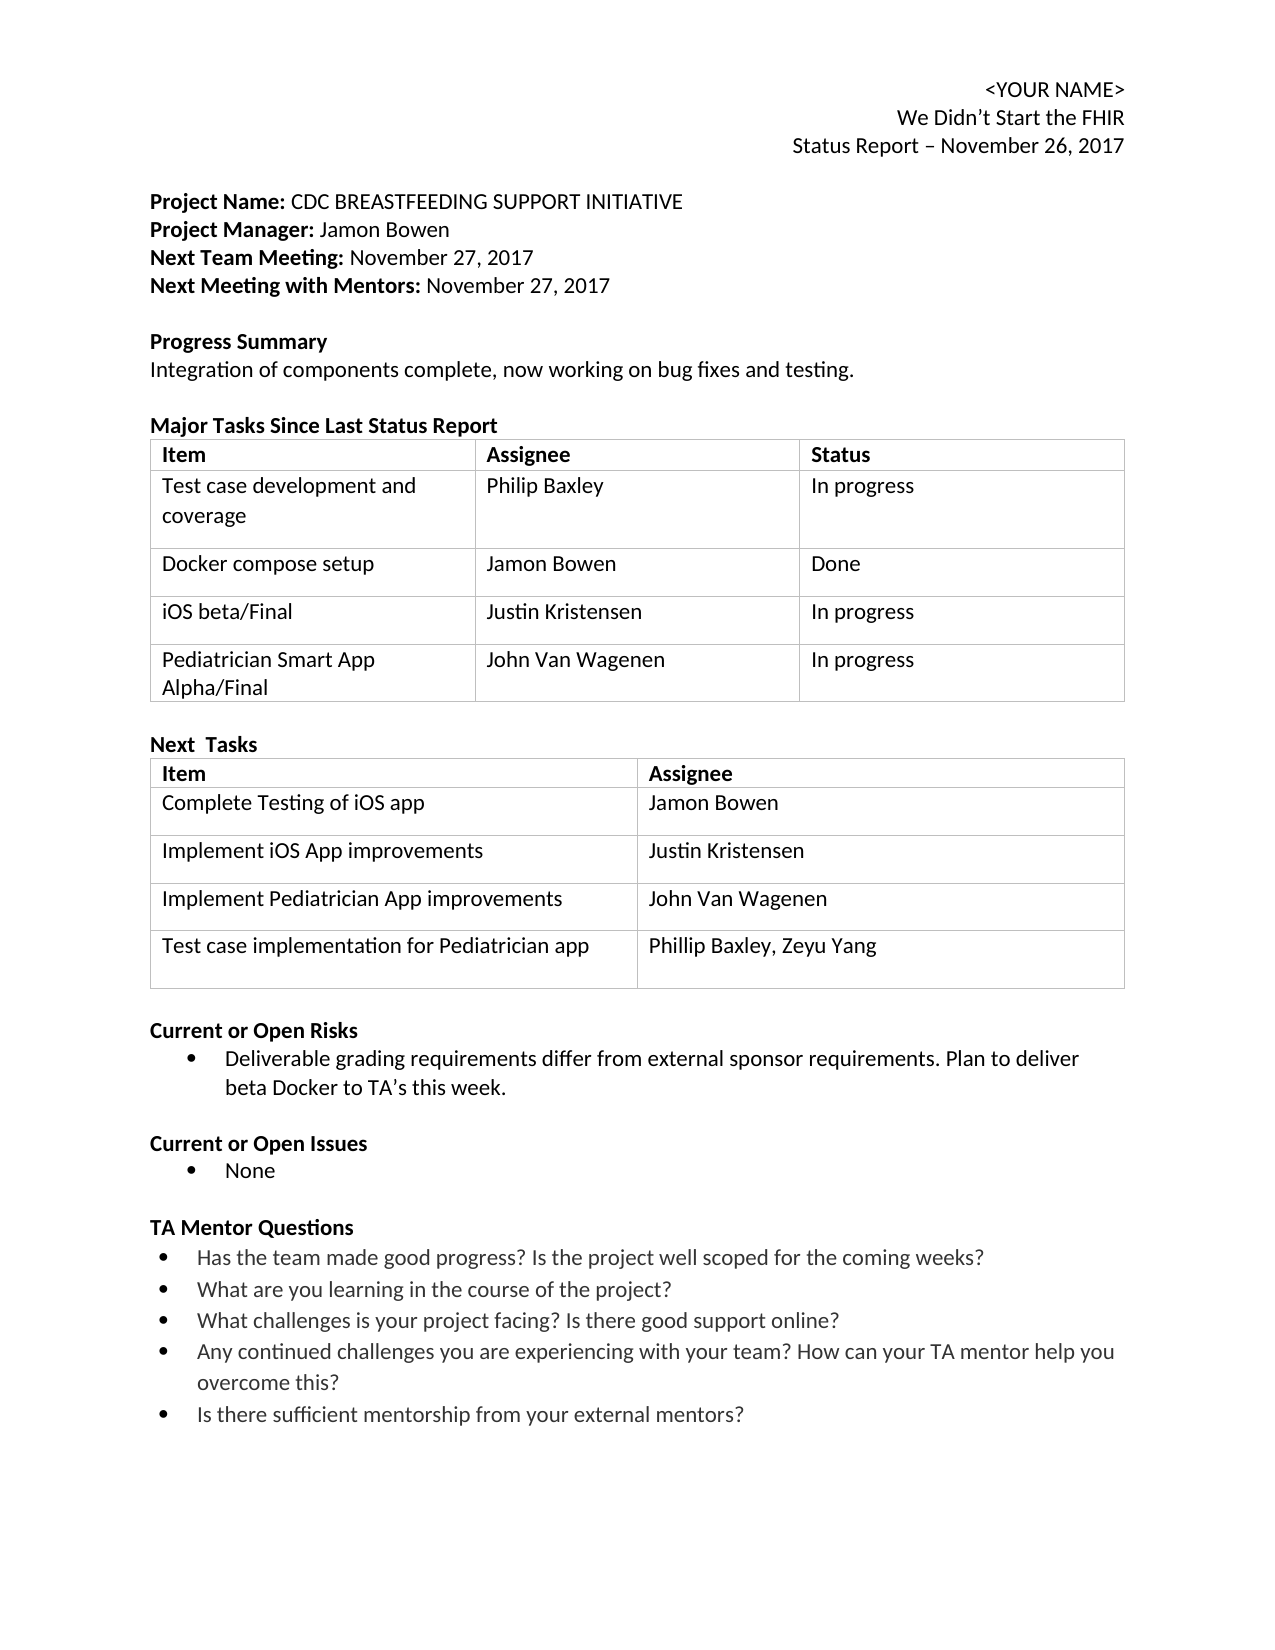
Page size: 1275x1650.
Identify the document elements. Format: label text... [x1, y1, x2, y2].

list What challenges is your project facing? Is there good support online? [159, 1303, 1125, 1334]
table_cell In progress [800, 471, 1124, 548]
table_header Status [800, 440, 1124, 470]
text Progress Summary [150, 327, 1125, 355]
table_cell iOS beta/Final [151, 597, 475, 644]
table_header Item [151, 440, 475, 470]
table_header Item [151, 759, 637, 787]
list None [187, 1157, 1125, 1185]
table_cell Jamon Bowen [476, 549, 799, 596]
table_cell Docker compose setup [151, 549, 475, 596]
table_header Assignee [638, 759, 1124, 787]
table_cell Test case development and coverage [151, 471, 475, 548]
table_cell Jamon Bowen [638, 788, 1124, 835]
table_cell Test case implementation for Pediatrician app [151, 931, 637, 987]
text Current or Open Risks [150, 1017, 1125, 1044]
list Is there sufficient mentorship from your external mentors? [159, 1397, 1125, 1428]
text Major Tasks Since Last Status Report [150, 411, 1125, 439]
table_cell John Van Wagenen [638, 884, 1124, 930]
text Project Name: CDC BREASTFEEDING SUPPORT INITIATIVE [150, 187, 1125, 215]
table_cell Complete Testing of iOS app [151, 788, 637, 835]
text Current or Open Issues [150, 1129, 1125, 1157]
table_cell John Van Wagenen [476, 645, 799, 701]
text Next Tasks [150, 730, 1125, 758]
table_cell Philip Baxley [476, 471, 799, 548]
text Next Meeting with Mentors: November 27, 2017 [150, 271, 1125, 299]
table_cell Implement iOS App improvements [151, 836, 637, 883]
list Deliverable grading requirements differ from external sponsor requirements. Plan to deliver beta Docker to TA’s this week. [187, 1044, 1125, 1101]
text TA Mentor Questions [150, 1213, 1125, 1241]
table_cell Justin Kristensen [476, 597, 799, 644]
table_cell Justin Kristensen [638, 836, 1124, 883]
list Any continued challenges you are experiencing with your team? How can your TA mentor help you overcome this? [159, 1334, 1125, 1397]
table_cell Implement Pediatrician App improvements [151, 884, 637, 930]
table_cell In progress [800, 597, 1124, 644]
list What are you learning in the course of the project? [159, 1272, 1125, 1303]
table_cell Phillip Baxley, Zeyu Yang [638, 931, 1124, 987]
table_cell In progress [800, 645, 1124, 701]
text Next Team Meeting: November 27, 2017 [150, 243, 1125, 271]
table_cell Pediatrician Smart App Alpha/Final [151, 645, 475, 701]
table_cell Done [800, 549, 1124, 596]
table_header Assignee [476, 440, 799, 470]
list Has the team made good progress? Is the project well scoped for the coming weeks? [159, 1241, 1125, 1272]
text Integration of components complete, now working on bug fixes and testing. [150, 355, 1125, 383]
text Project Manager: Jamon Bowen [150, 215, 1125, 243]
